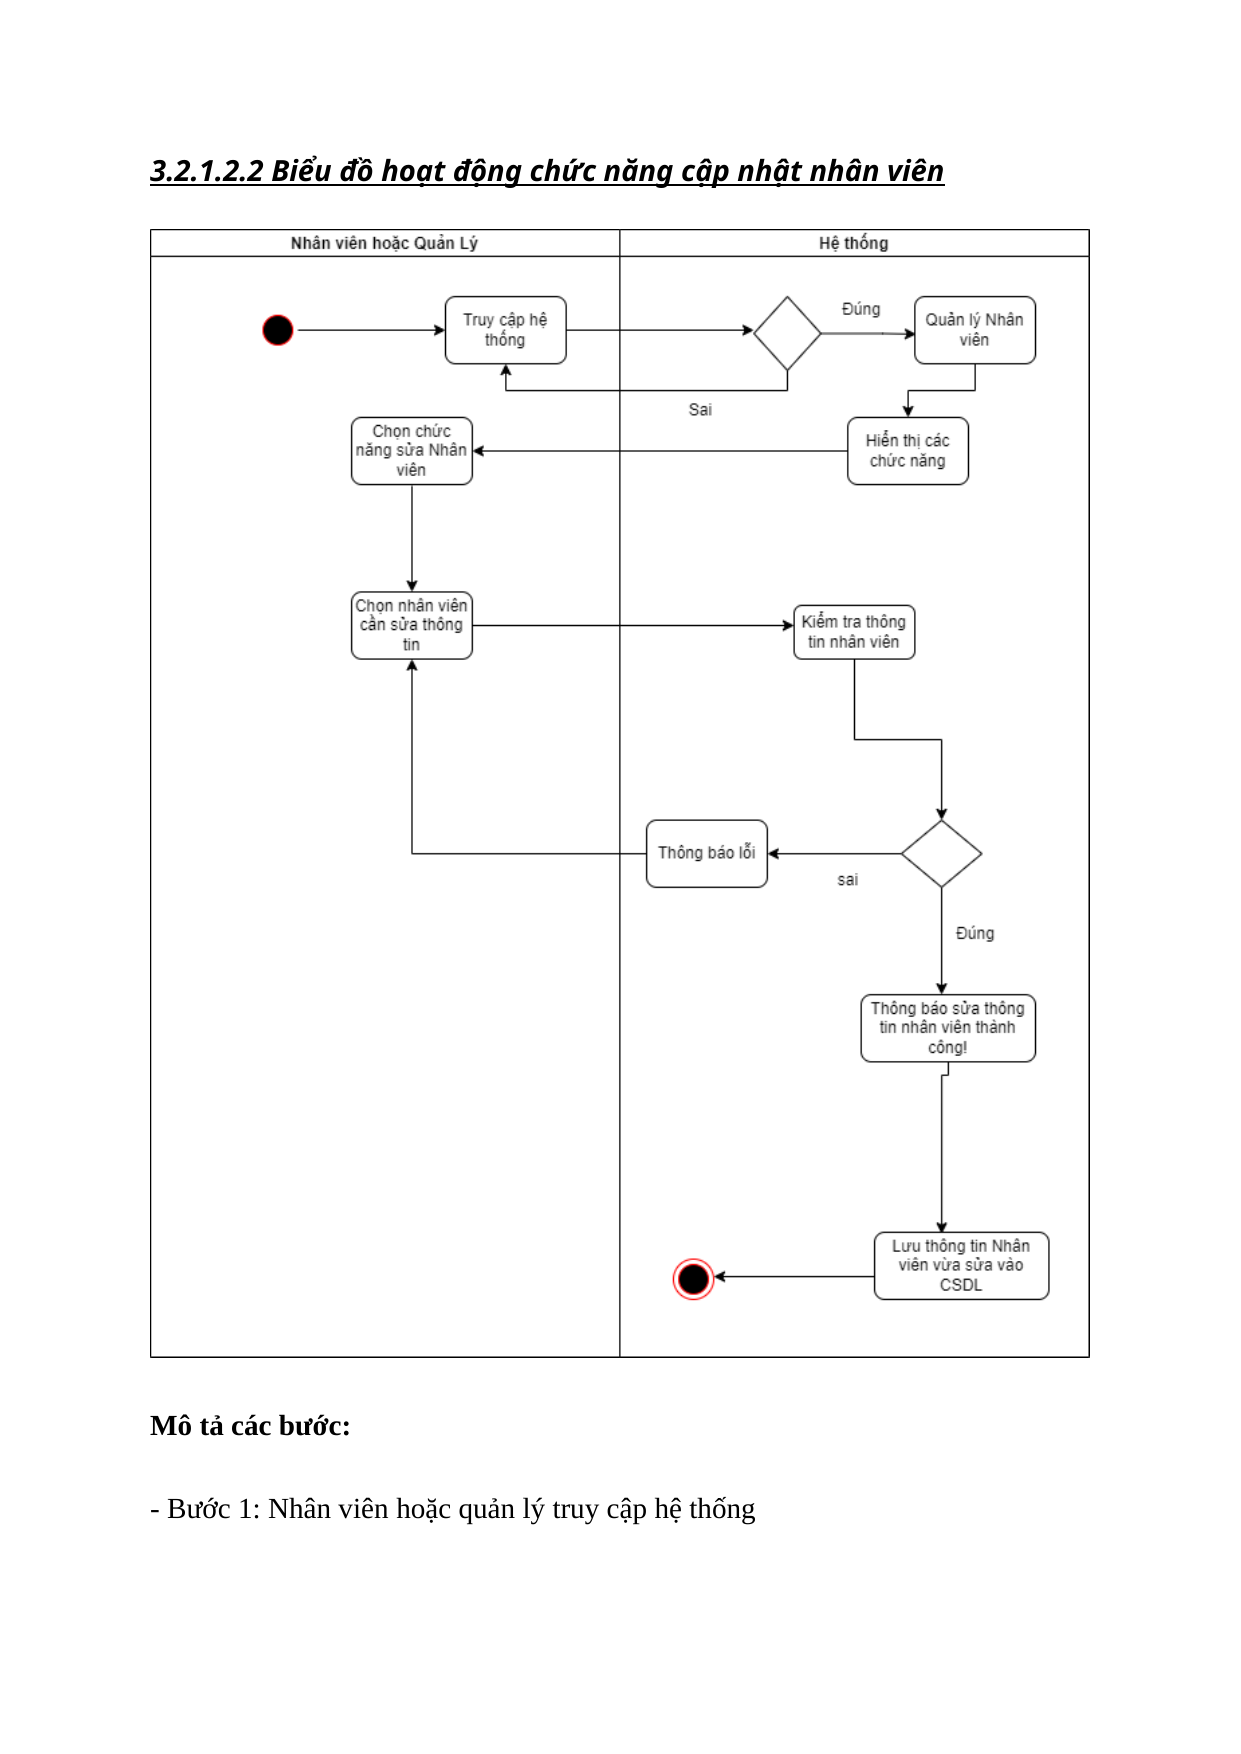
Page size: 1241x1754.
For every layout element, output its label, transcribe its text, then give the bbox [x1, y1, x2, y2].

text Mô tả các bước: [150, 1408, 1090, 1441]
picture [150, 229, 1090, 1358]
text - Bước 1: Nhân viên hoặc quản lý truy cập hệ thống [150, 1492, 1090, 1525]
subtitle 3.2.1.2.2 Biểu đồ hoạt động chức năng cập nhật nhân viên [150, 150, 1090, 190]
